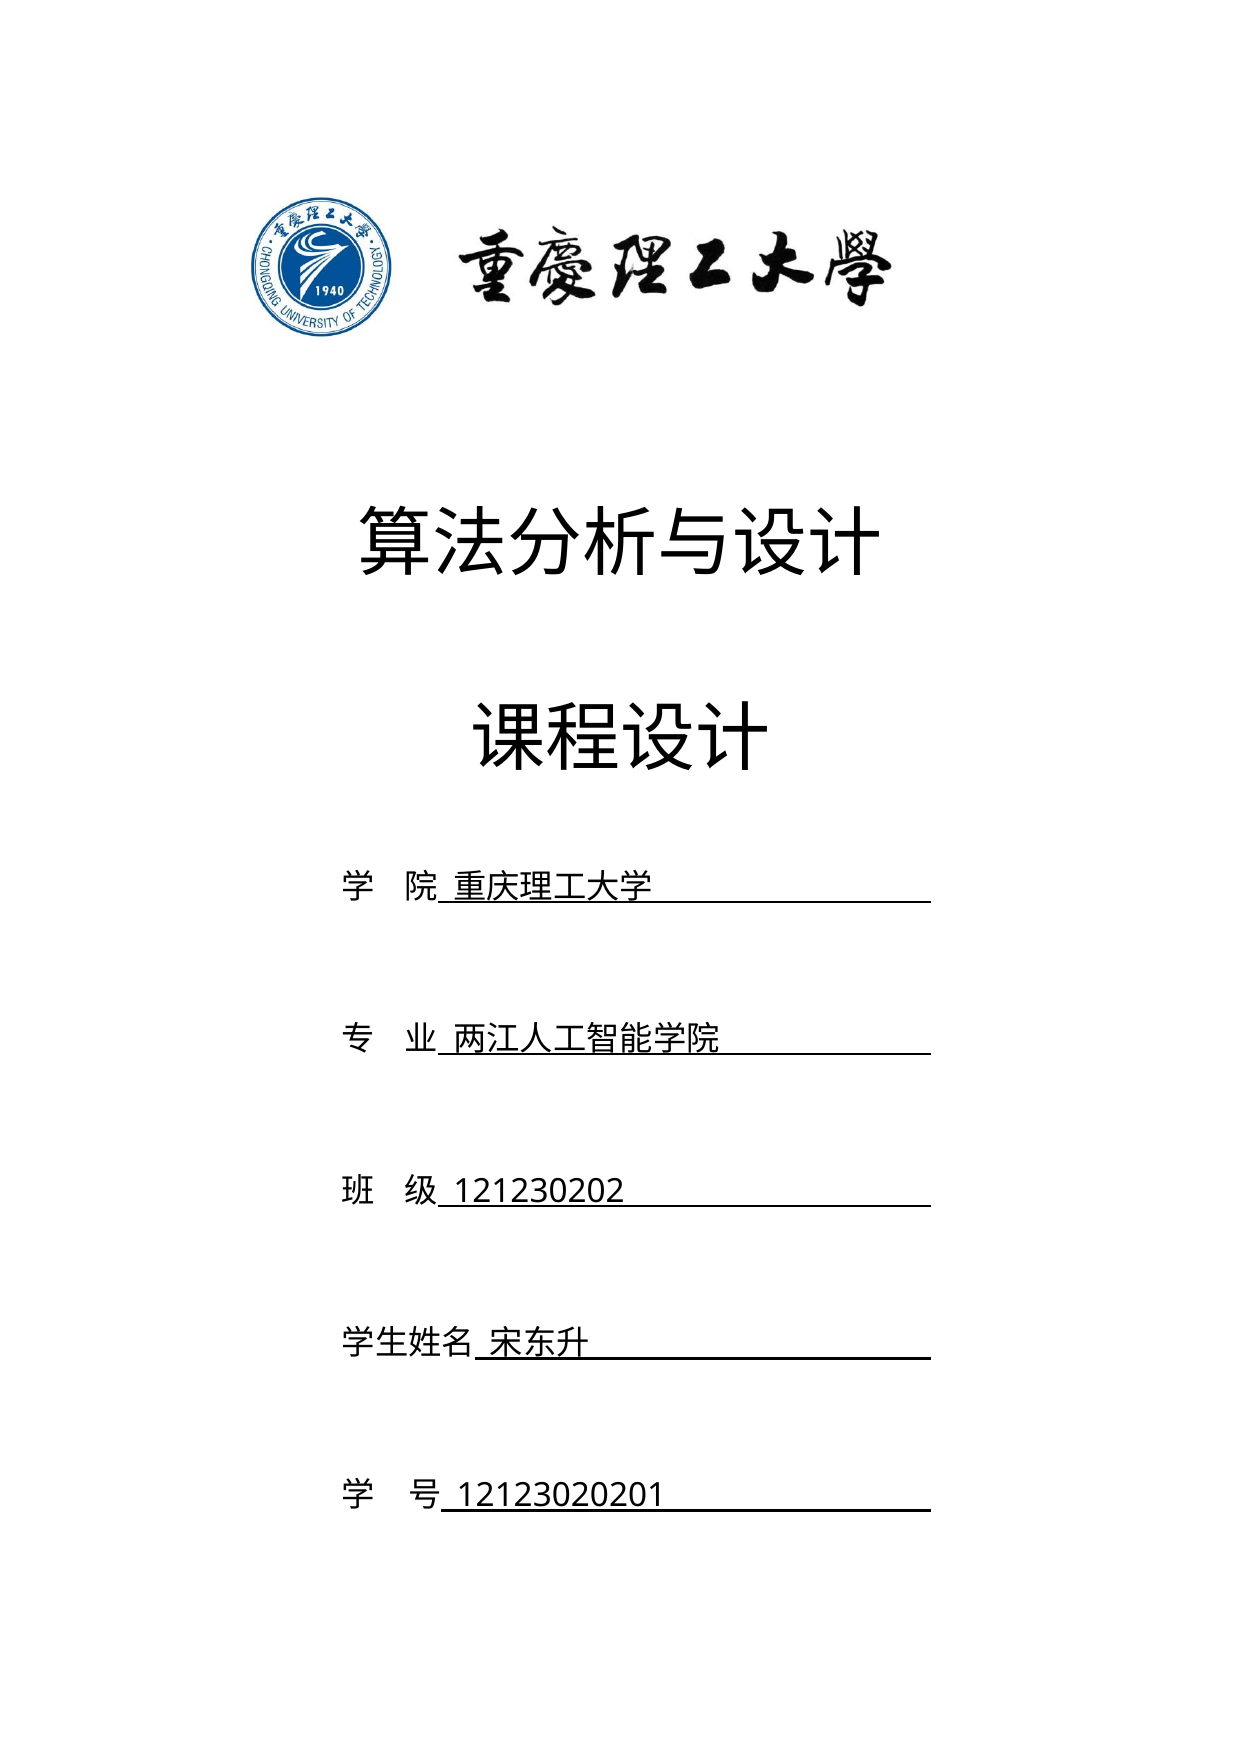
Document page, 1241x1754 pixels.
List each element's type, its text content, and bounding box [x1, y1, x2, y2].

text 学生姓名 宋东升 [187, 1308, 1053, 1373]
text 班 级 121230202 [187, 1155, 1053, 1220]
text 专 业 两江人工智能学院 [187, 1003, 1053, 1068]
picture [243, 193, 396, 341]
text 学号 12123020201 [187, 1460, 1053, 1525]
text 算法分析与设计 课程设计 [187, 472, 1053, 797]
text 学 院 重庆理工大学 [187, 851, 1053, 916]
picture [448, 220, 899, 307]
